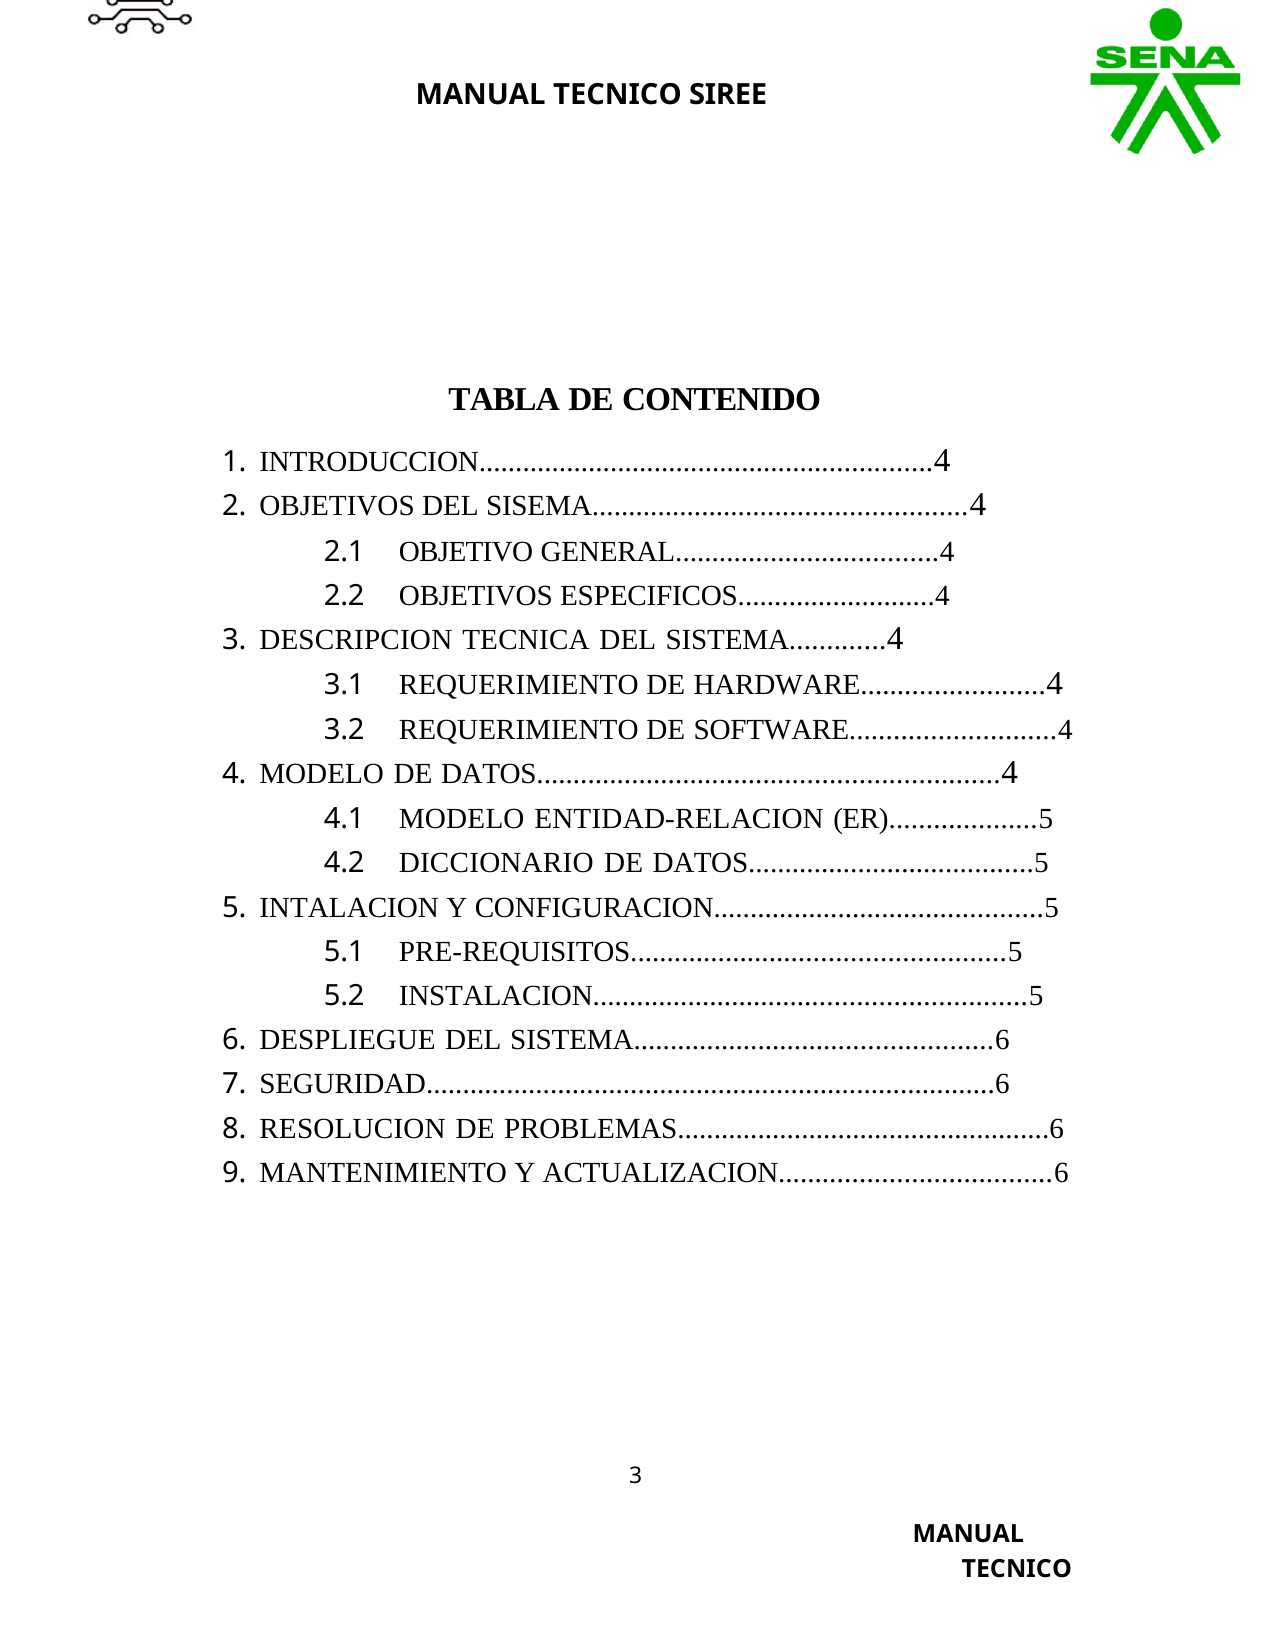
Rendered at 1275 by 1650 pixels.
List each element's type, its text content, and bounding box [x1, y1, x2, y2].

picture [1090, 8, 1241, 154]
picture [25, 0, 254, 77]
text TABLA DE CONTENIDO [25, 380, 1245, 418]
